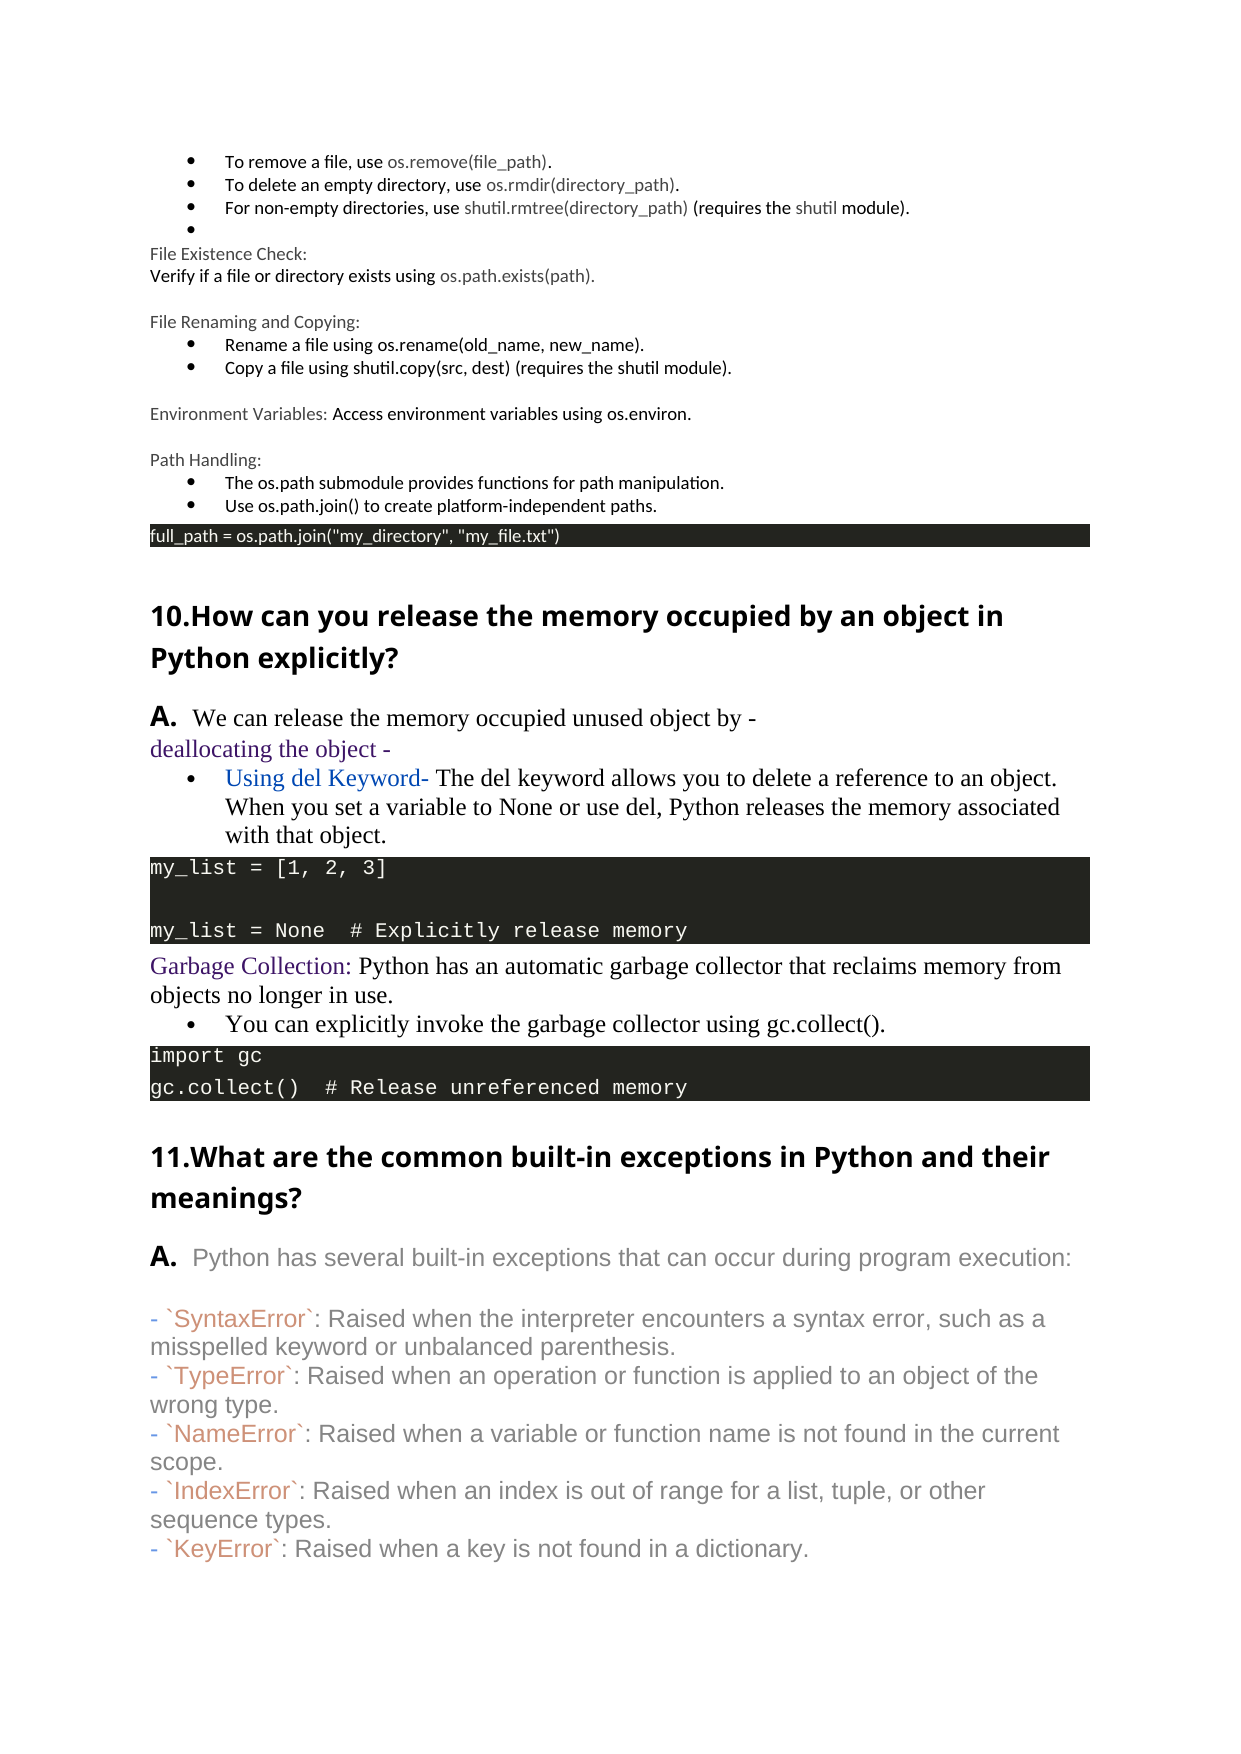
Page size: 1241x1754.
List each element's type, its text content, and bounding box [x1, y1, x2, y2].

text import gc [150, 1046, 1090, 1069]
text - `KeyError`: Raised when a key is not found in a dictionary. [150, 1534, 1090, 1562]
list Copy a file using shutil.copy(src, dest) (requires the shutil module). [187, 356, 1090, 379]
text my_list = [1, 2, 3] [150, 857, 1090, 881]
text - `TypeError`: Raised when an operation or function is applied to an object of the wrong type. [150, 1361, 1090, 1419]
text File Existence Check: [150, 242, 1090, 264]
text 10.How can you release the memory occupied by an object in Python explicitly? [150, 597, 1090, 676]
text deallocating the object - [150, 734, 1090, 763]
text full_path = os.path.join("my_directory", "my_file.txt") [150, 524, 1090, 547]
list To delete an empty directory, use os.rmdir(directory_path). [187, 173, 1090, 196]
text 11.What are the common built-in exceptions in Python and their meanings? [150, 1137, 1090, 1217]
text Verify if a file or directory exists using os.path.exists(path). [150, 264, 1090, 287]
list Using del Keyword- The del keyword allows you to delete a reference to an object. When you set a variable to None or use del, Python releases the memory associated with that object. [187, 763, 1090, 849]
text gc.collect() # Release unreferenced memory [150, 1077, 1090, 1101]
list Use os.path.join() to create platform-independent paths. [187, 494, 1090, 517]
text A. Python has several built-in exceptions that can occur during program execution: [192, 1237, 1090, 1275]
list To remove a file, use os.remove(file_path). [187, 150, 1090, 173]
text Garbage Collection: Python has an automatic garbage collector that reclaims memory from objects no longer in use. [150, 951, 1090, 1009]
list The os.path submodule provides functions for path manipulation. [187, 471, 1090, 494]
text Environment Variables: Access environment variables using os.environ. [150, 402, 1090, 425]
text Path Handling: [150, 448, 1090, 471]
text File Renaming and Copying: [150, 310, 1090, 333]
list Rename a file using os.rename(old_name, new_name). [187, 333, 1090, 356]
text my_list = None # Explicitly release memory [150, 920, 1090, 944]
text - `IndexError`: Raised when an index is out of range for a list, tuple, or other sequence types. [150, 1476, 1090, 1534]
text - `SyntaxError`: Raised when the interpreter encounters a syntax error, such as a misspelled keyword or unbalanced parenthesis. [150, 1304, 1090, 1361]
list For non-empty directories, use shutil.rmtree(directory_path) (requires the shutil module). [187, 196, 1090, 219]
text A. We can release the memory occupied unused object by - [192, 696, 1090, 734]
list You can explicitly invoke the garbage collector using gc.collect(). [187, 1009, 1090, 1038]
text - `NameError`: Raised when a variable or function name is not found in the current scope. [150, 1419, 1090, 1476]
